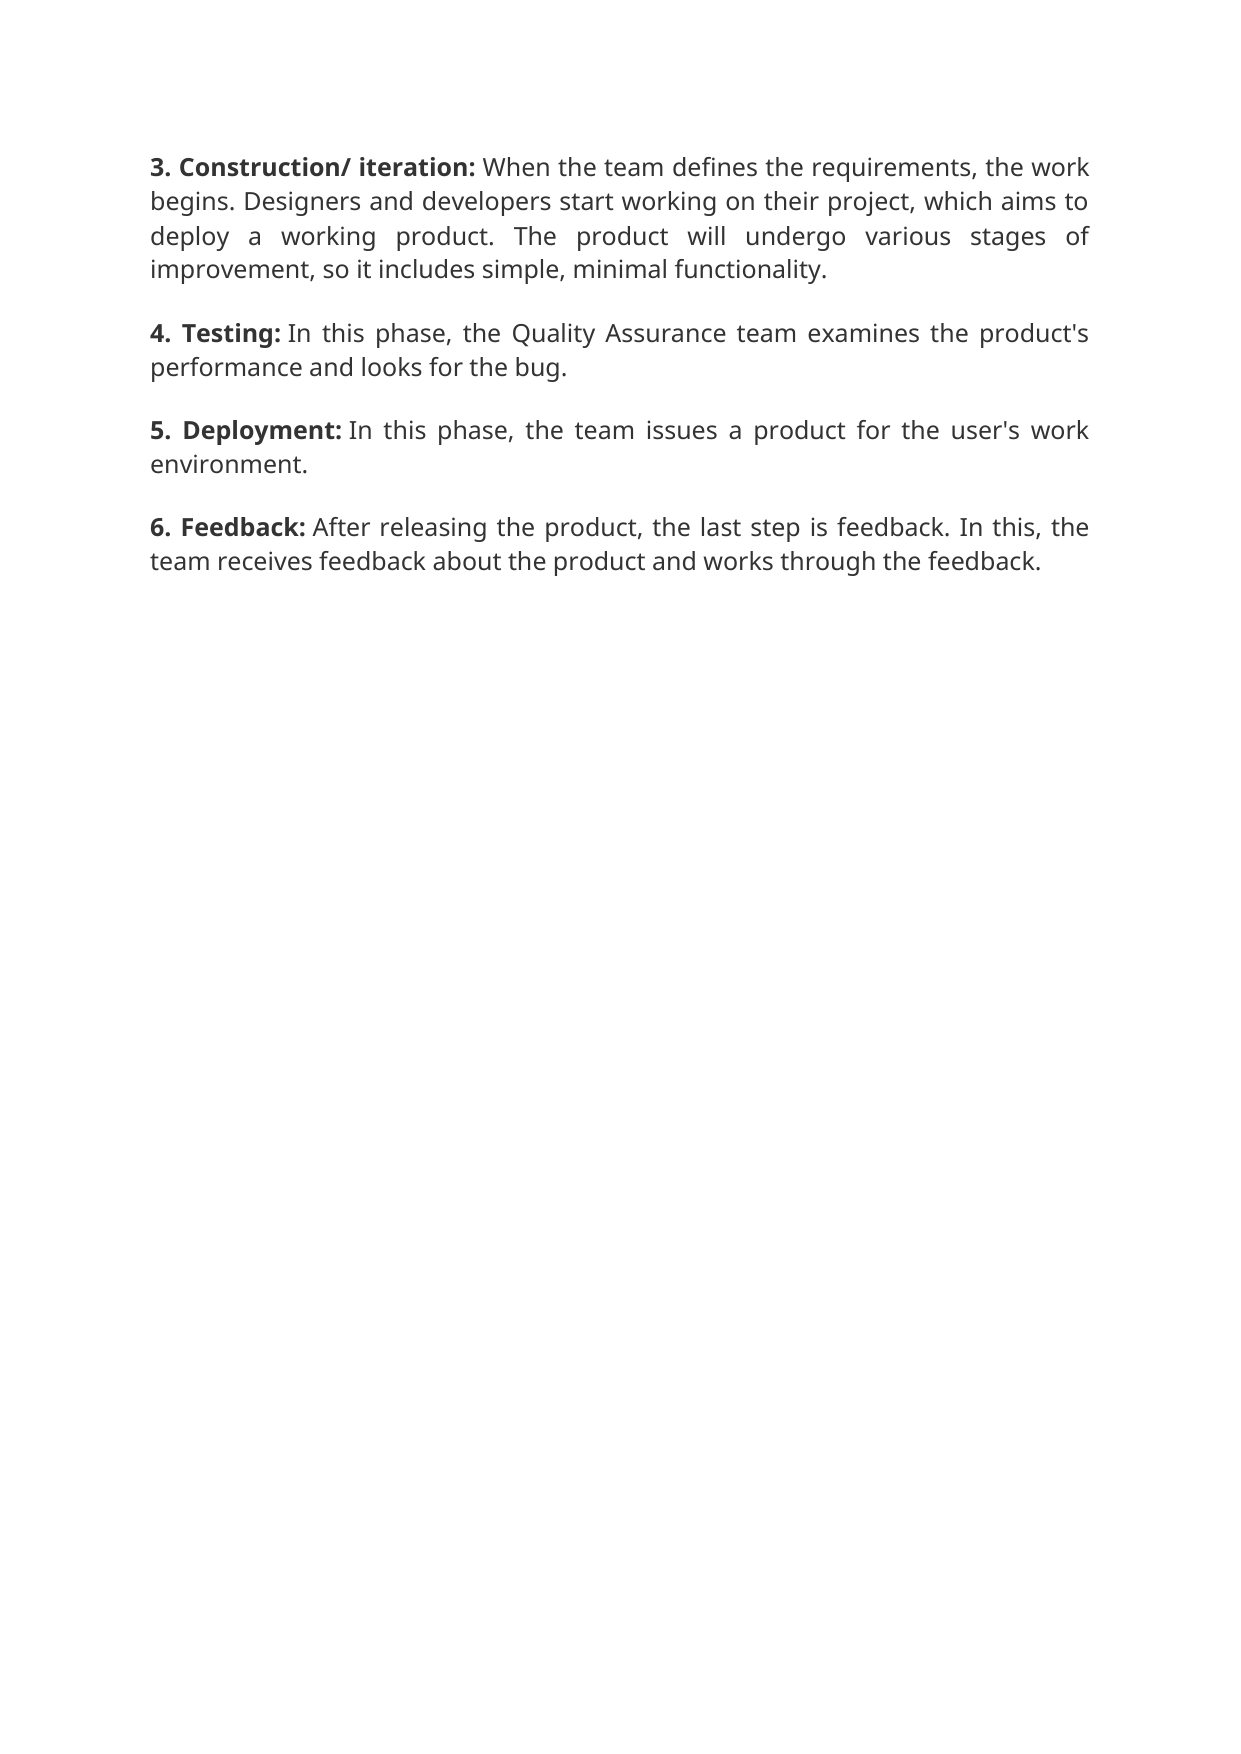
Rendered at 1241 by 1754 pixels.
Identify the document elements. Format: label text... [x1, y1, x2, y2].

text 6. Feedback: After releasing the product, the last step is feedback. In this, the team receives feedback about the product and works through the feedback. [150, 510, 1090, 578]
text 4. Testing: In this phase, the Quality Assurance team examines the product's performance and looks for the bug. [150, 315, 1090, 383]
text 3. Construction/ iteration: When the team defines the requirements, the work begins. Designers and developers start working on their project, which aims to deploy a working product. The product will undergo various stages of improvement, so it includes simple, minimal functionality. [150, 150, 1090, 286]
text 5. Deployment: In this phase, the team issues a product for the user's work environment. [150, 413, 1090, 481]
